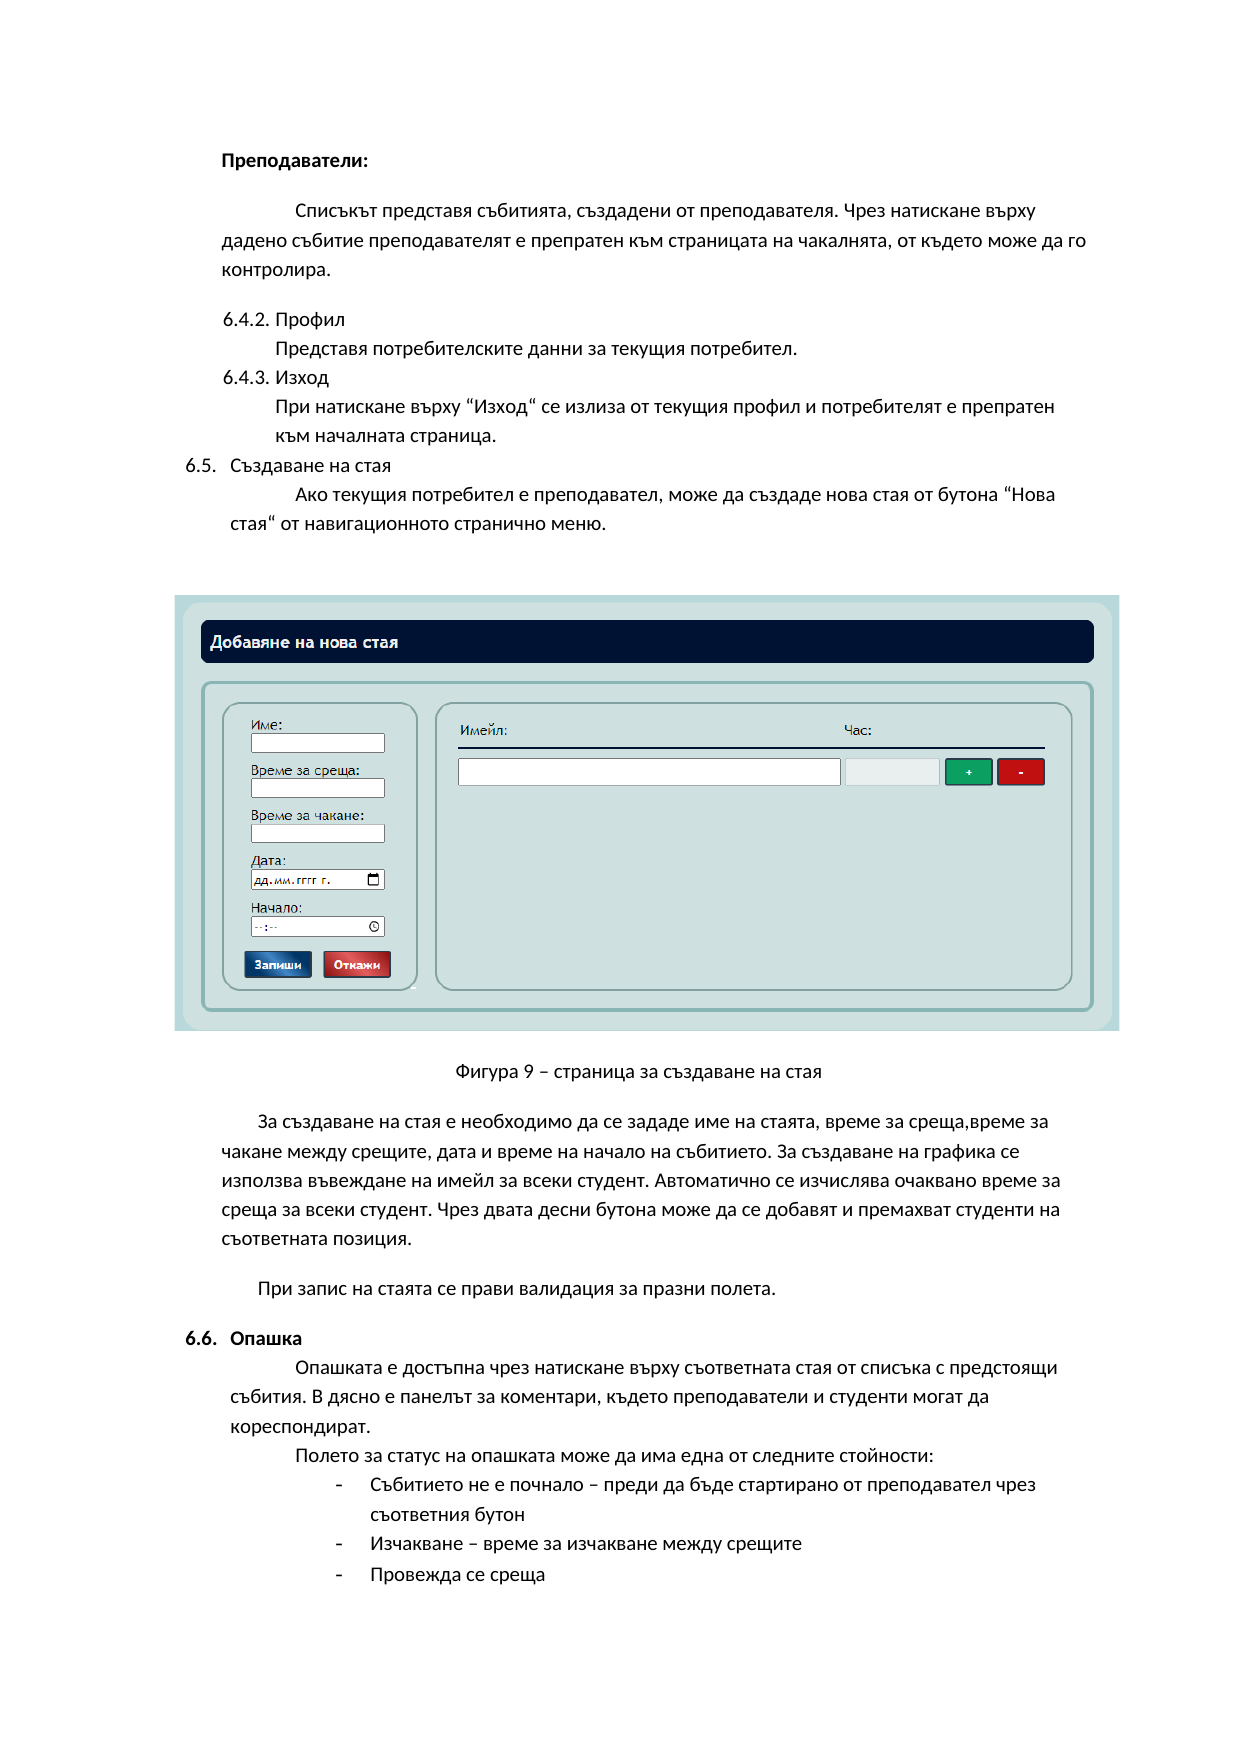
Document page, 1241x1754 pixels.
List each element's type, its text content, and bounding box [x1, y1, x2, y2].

picture [174, 595, 1120, 1031]
list Изход [223, 364, 1093, 390]
text Списъкът представя събитията, създадени от преподавателя. Чрез натискане върху дадено събитие преподавателят е препратен към страницата на чакалнята, от където може да го контролира. [221, 198, 1093, 281]
list Полето за статус на опашката може да има една от следните стойности: [230, 1442, 1093, 1467]
text Преподаватели: [148, 148, 1093, 173]
text Фигура 9 – страница за създаване на стая [185, 1031, 1093, 1084]
list Опашката е достъпна чрез натискане върху съответната стая от списъка с предстоящи събития. В дясно е панелът за коментари, където преподаватели и студенти могат да кореспондират. [230, 1354, 1093, 1438]
list Ако текущия потребител е преподавател, може да създаде нова стая от бутона “Нова стая“ от навигационното странично меню. [230, 481, 1093, 536]
list Провежда се среща [333, 1561, 1093, 1587]
text За създаване на стая е необходимо да се зададе име на стаята, време за среща,време за чакане между срещите, дата и време на начало на събитието. За създаване на графика се използва въвеждане на имейл за всеки студент. Автоматично се изчислява очаквано време за среща за всеки студент. Чрез двата десни бутона може да се добавят и премахват студенти на съответната позиция. [221, 1109, 1093, 1251]
list Събитието не е почнало – преди да бъде стартирано от преподавател чрез съответния бутон [333, 1471, 1093, 1527]
list Опашка [185, 1325, 1093, 1351]
text При запис на стаята се прави валидация за празни полета. [221, 1275, 1093, 1301]
list Създаване на стая [185, 452, 1093, 477]
list Профил [223, 306, 1093, 331]
list Представя потребителските данни за текущия потребител. [275, 335, 1093, 361]
list При натискане върху “Изход“ се излиза от текущия профил и потребителят е препратен към началната страница. [275, 393, 1093, 448]
list Изчакване – време за изчакване между срещите [333, 1531, 1093, 1557]
